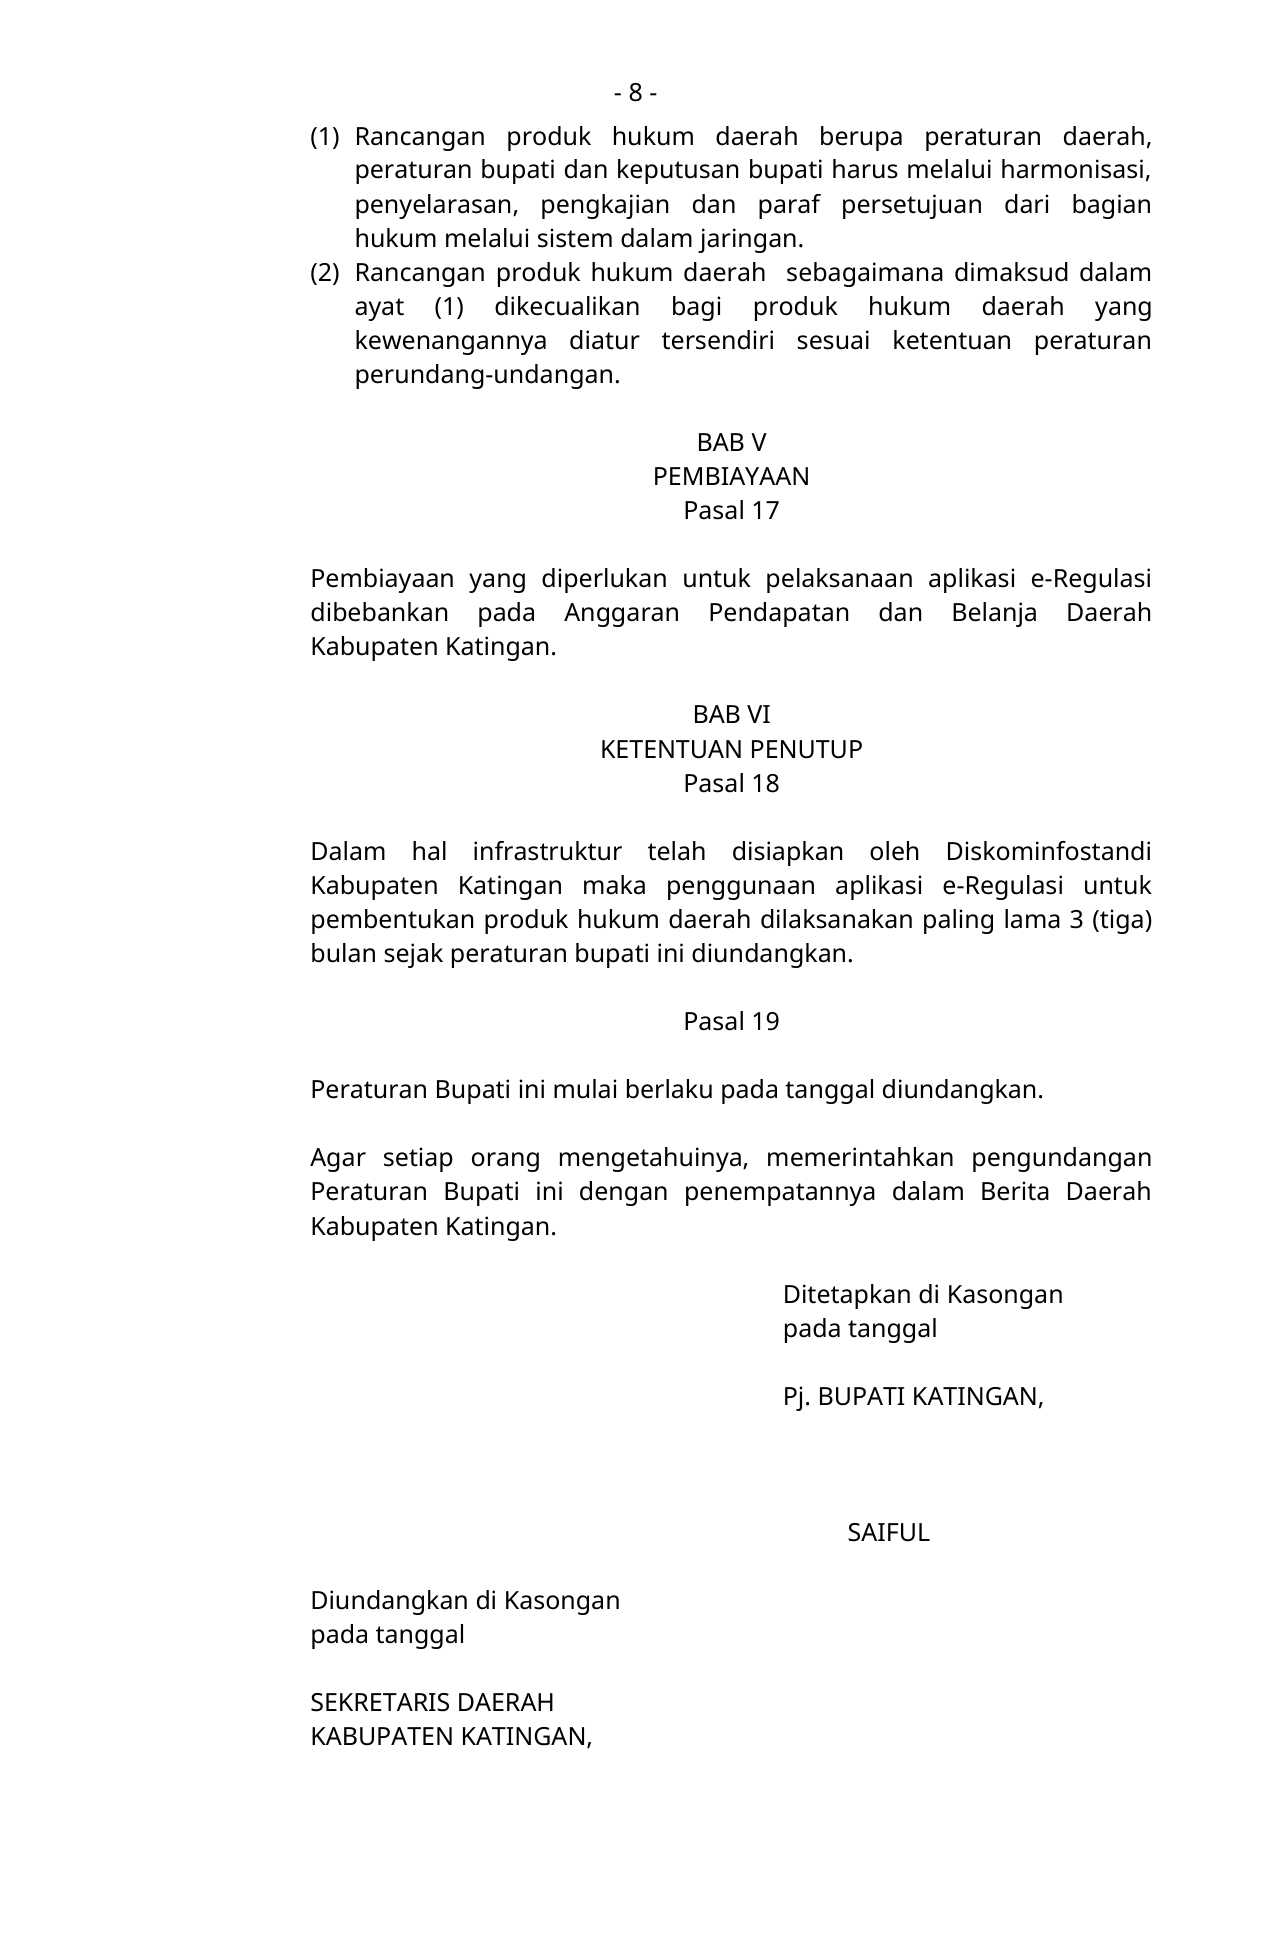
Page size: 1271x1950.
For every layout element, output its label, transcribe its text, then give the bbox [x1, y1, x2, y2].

text PEMBIAYAAN [310, 459, 1153, 493]
text pada tanggal [310, 1617, 545, 1651]
text Diundangkan di Kasongan [310, 1583, 1153, 1617]
text SEKRETARIS DAERAH [310, 1685, 857, 1719]
list Rancangan produk hukum daerah berupa peraturan daerah, peraturan bupati dan keputusan bupati harus melalui harmonisasi, penyelarasan, pengkajian dan paraf persetujuan dari bagian hukum melalui sistem dalam jaringan. [310, 118, 1153, 254]
text Agar setiap orang mengetahuinya, memerintahkan pengundangan Peraturan Bupati ini dengan penempatannya dalam Berita Daerah Kabupaten Katingan. [310, 1140, 1153, 1242]
text KETENTUAN PENUTUP [310, 731, 1153, 765]
text Ditetapkan di Kasongan [783, 1276, 1153, 1310]
text Dalam hal infrastruktur telah disiapkan oleh Diskominfostandi Kabupaten Katingan maka penggunaan aplikasi e-Regulasi untuk pembentukan produk hukum daerah dilaksanakan paling lama 3 (tiga) bulan sejak peraturan bupati ini diundangkan. [310, 833, 1153, 970]
text KABUPATEN KATINGAN, [310, 1719, 1153, 1753]
text pada tanggal [783, 1310, 1096, 1344]
text SAIFUL [783, 1515, 1153, 1549]
text BAB VI [310, 697, 1153, 731]
text Pembiayaan yang diperlukan untuk pelaksanaan aplikasi e-Regulasi dibebankan pada Anggaran Pendapatan dan Belanja Daerah Kabupaten Katingan. [310, 561, 1153, 663]
text Pasal 17 [310, 493, 1153, 527]
list Rancangan produk hukum daerah sebagaimana dimaksud dalam ayat (1) dikecualikan bagi produk hukum daerah yang kewenangannya diatur tersendiri sesuai ketentuan peraturan perundang-undangan. [310, 254, 1153, 391]
text Peraturan Bupati ini mulai berlaku pada tanggal diundangkan. [310, 1072, 1139, 1106]
text Pasal 19 [310, 1004, 1153, 1038]
text Pj. BUPATI KATINGAN, [783, 1378, 1096, 1412]
text BAB V [310, 425, 1153, 459]
text Pasal 18 [310, 765, 1153, 799]
